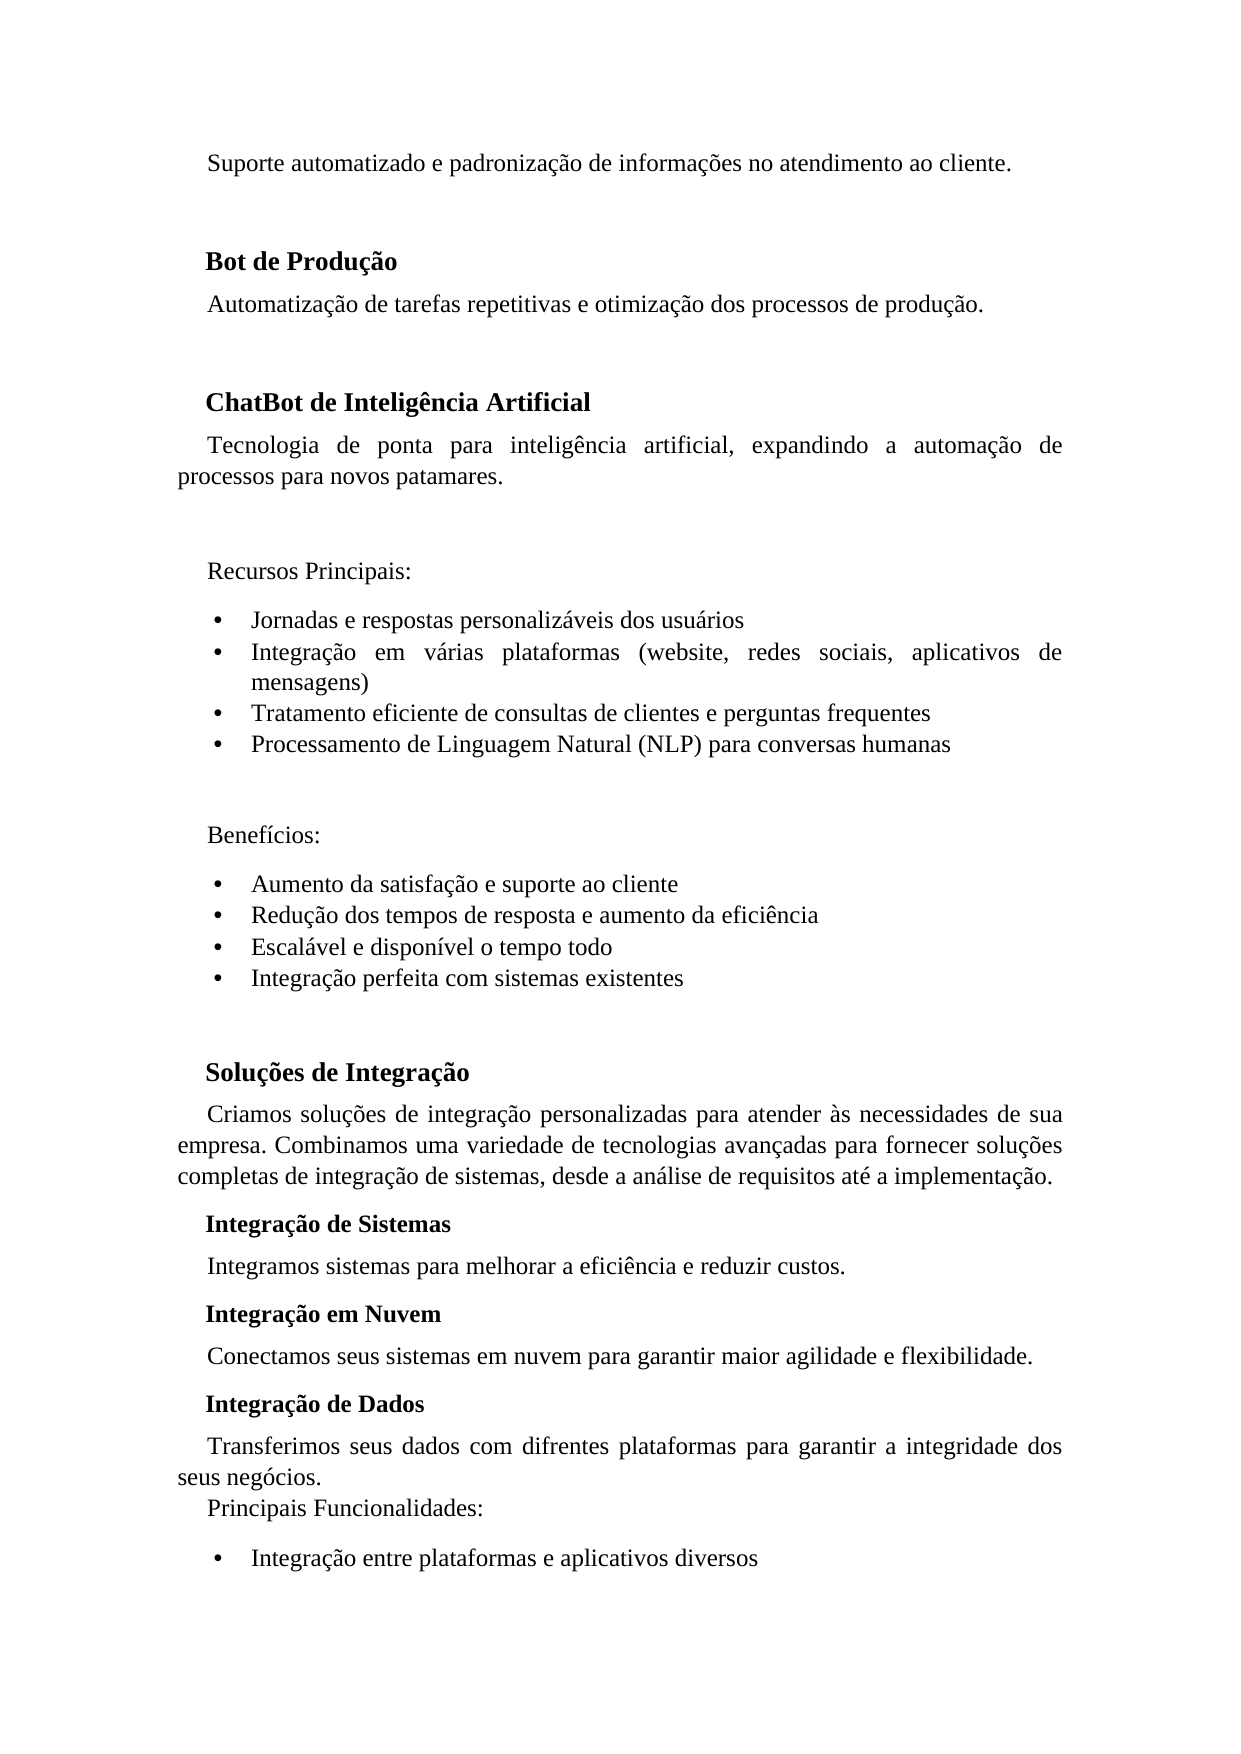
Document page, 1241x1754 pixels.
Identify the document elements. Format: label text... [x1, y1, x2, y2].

text Integramos sistemas para melhorar a eficiência e reduzir custos. [207, 1251, 1063, 1280]
text Benefícios: [207, 820, 1063, 848]
subtitle Integração de Dados [205, 1389, 1063, 1418]
text Transferimos seus dados com difrentes plataformas para garantir a integridade dos seus negócios. [177, 1431, 1063, 1491]
text Recursos Principais: [207, 556, 1063, 585]
list Integração entre plataformas e aplicativos diversos [213, 1543, 1063, 1571]
text Conectamos seus sistemas em nuvem para garantir maior agilidade e flexibilidade. [207, 1341, 1063, 1370]
text Integração de Sistemas [205, 1209, 1063, 1238]
list Integração em várias plataformas (website, redes sociais, aplicativos de mensagens) [213, 636, 1063, 696]
list Escalável e disponível o tempo todo [213, 932, 1063, 961]
list Redução dos tempos de resposta e aumento da eficiência [213, 901, 1063, 929]
list Tratamento eficiente de consultas de clientes e perguntas frequentes [213, 698, 1063, 727]
list Processamento de Linguagem Natural (NLP) para conversas humanas [213, 729, 1063, 758]
text Criamos soluções de integração personalizadas para atender às necessidades de sua empresa. Combinamos uma variedade de tecnologias avançadas para fornecer soluções completas de integração de sistemas, desde a análise de requisitos até a implementação. [177, 1099, 1063, 1190]
list Jornadas e respostas personalizáveis dos usuários [213, 605, 1063, 634]
list Aumento da satisfação e suporte ao cliente [213, 869, 1063, 898]
list Integração perfeita com sistemas existentes [213, 963, 1063, 992]
text Integração em Nuvem [205, 1299, 1063, 1327]
text Bot de Produção [205, 246, 1063, 277]
subtitle Soluções de Integração [205, 1056, 1063, 1087]
text Tecnologia de ponta para inteligência artificial, expandindo a automação de processos para novos patamares. [177, 430, 1063, 490]
text Automatização de tarefas repetitivas e otimização dos processos de produção. [207, 289, 1063, 318]
text Suporte automatizado e padronização de informações no atendimento ao cliente. [207, 148, 1063, 177]
subtitle ChatBot de Inteligência Artificial [205, 387, 1063, 418]
text Principais Funcionalidades: [207, 1493, 1063, 1522]
